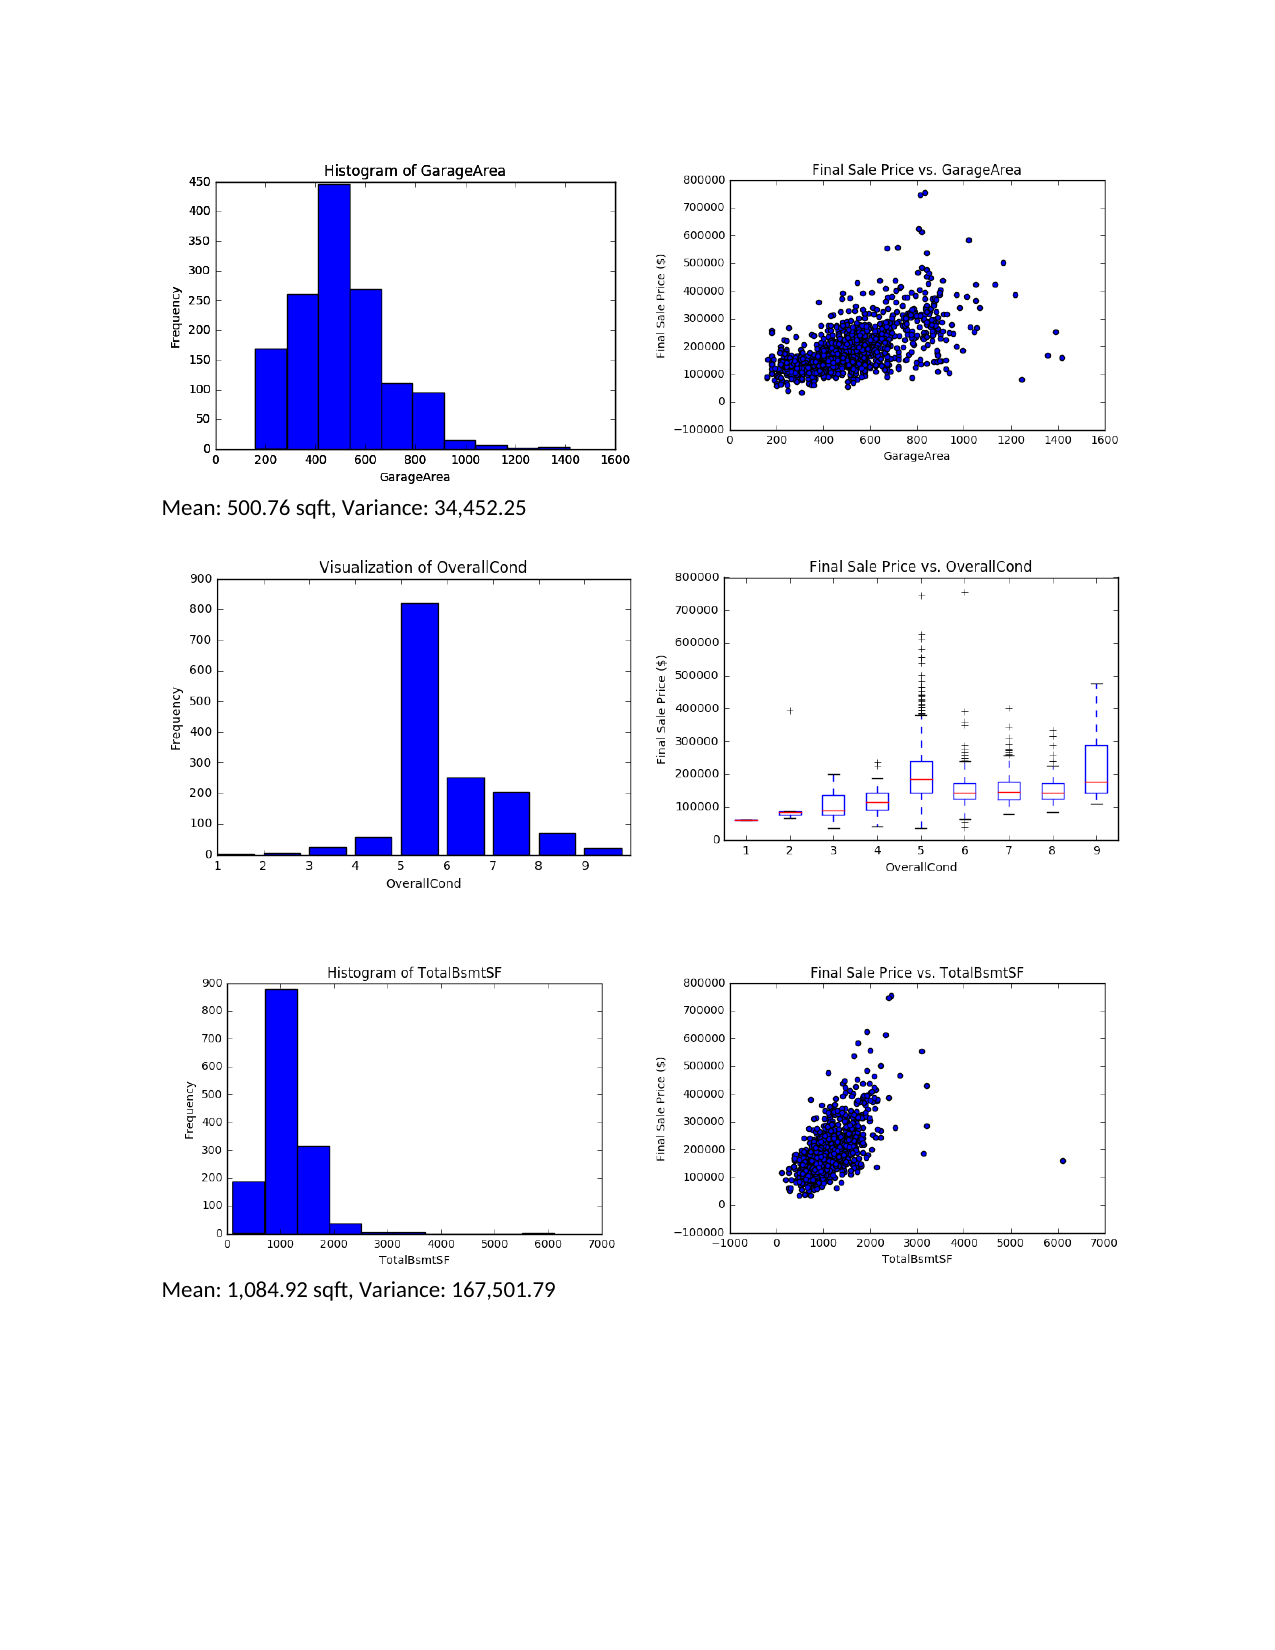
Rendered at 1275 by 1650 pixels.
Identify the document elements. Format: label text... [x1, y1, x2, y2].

table_cell Mean: 500.76 sqft, Variance: 34,452.25 [156, 150, 643, 546]
picture [648, 551, 1125, 882]
table_cell Mean: 1,084.92 sqft, Variance: 167,501.79 [156, 953, 643, 1328]
picture [176, 958, 623, 1274]
picture [648, 155, 1125, 470]
table_cell [643, 546, 1131, 953]
picture [161, 551, 638, 899]
table_cell [156, 546, 643, 953]
picture [648, 958, 1125, 1273]
table_cell [643, 150, 1131, 546]
table_cell [643, 953, 1131, 1328]
picture [161, 155, 638, 492]
